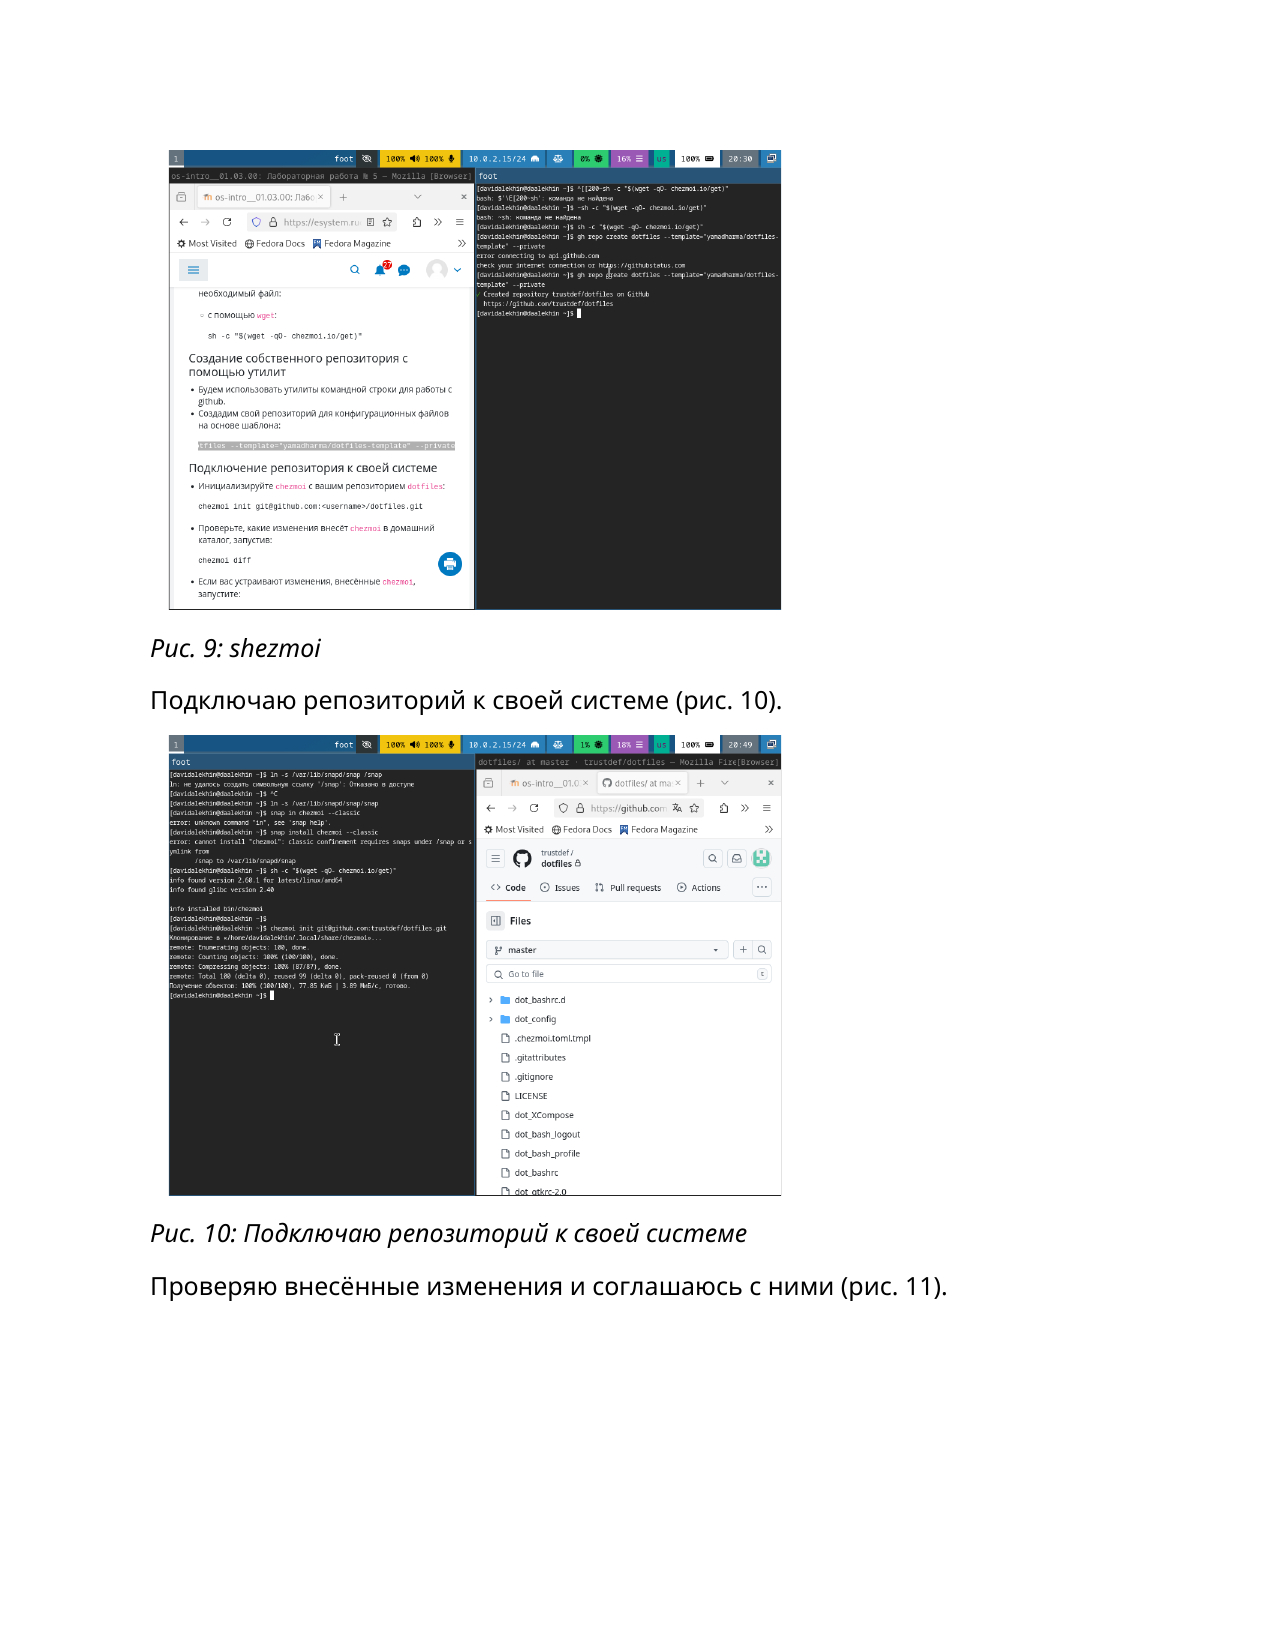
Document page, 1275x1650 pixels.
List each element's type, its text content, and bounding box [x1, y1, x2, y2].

picture [168, 150, 782, 610]
text Рис. 10: Подключаю репозиторий к своей системе [150, 1216, 1125, 1250]
text Проверяю внесённые изменения и соглашаюсь с ними (рис. 11). [150, 1269, 1125, 1303]
picture [168, 735, 782, 1196]
text Рис. 9: shezmoi [150, 630, 1125, 664]
text Подключаю репозиторий к своей системе (рис. 10). [150, 683, 1125, 717]
